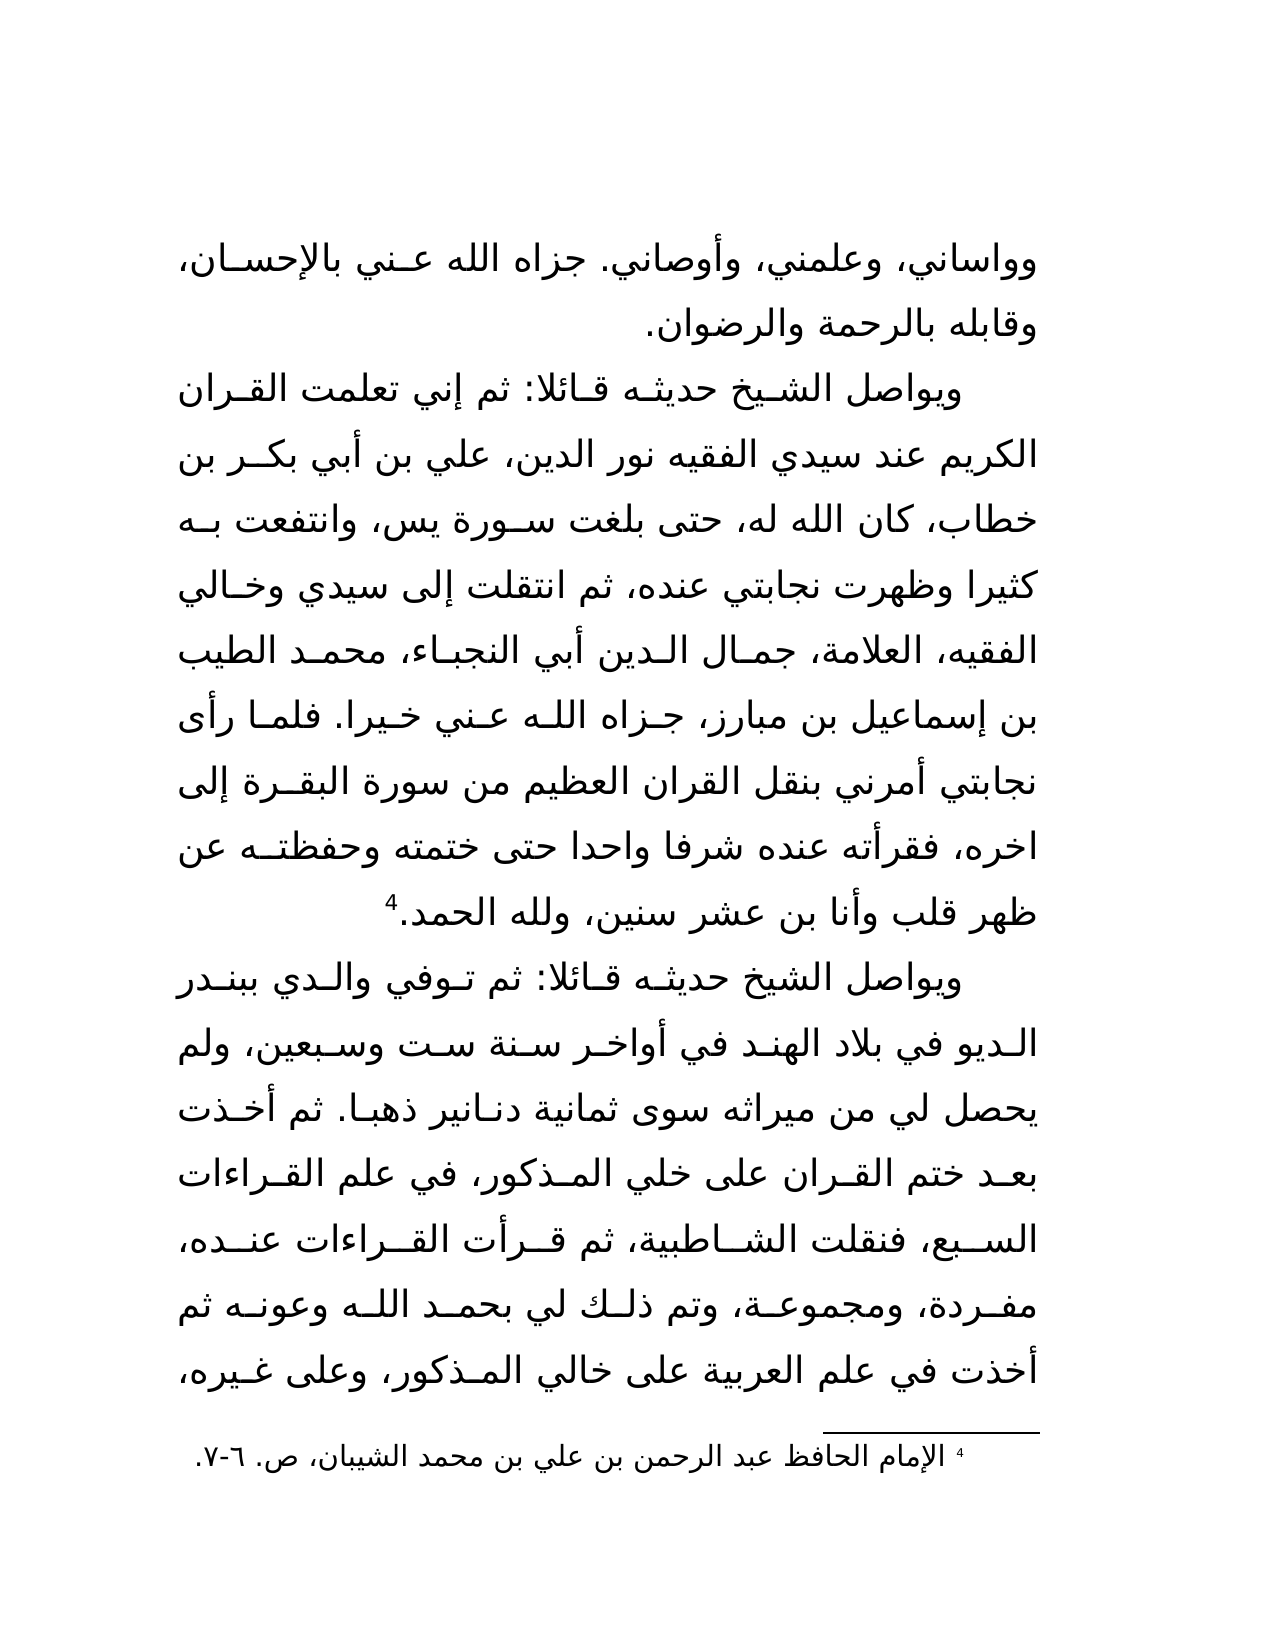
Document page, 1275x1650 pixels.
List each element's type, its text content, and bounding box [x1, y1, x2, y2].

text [177, 236, 1039, 345]
text ويواصل الشيخ حديثه قائلا: ثم إني تعلمت القران الكريم عند سيدي الفقيه نور الدين، علي بن أبي بكر بن خطاب، كان الله له، حتى بلغت سورة يس، وانتفعت به كثيرا وظهرت نجابتي عنده، ثم انتقلت إلى سيدي وخالي الفقيه، العلامة، جمال الدين أبي النجباء، محمد الطيب بن إسماعيل بن مبارز، جزاه الله عني خيرا. فلما رأى نجابتي أمرني بنقل القران العظيم من سورة البقرة إلى اخره، فقرأته عنده شرفا واحدا حتى ختمته وحفظته عن ظهر قلب وأنا بن عشر سنين، ولله الحمد. [177, 367, 1039, 934]
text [177, 956, 1039, 1392]
